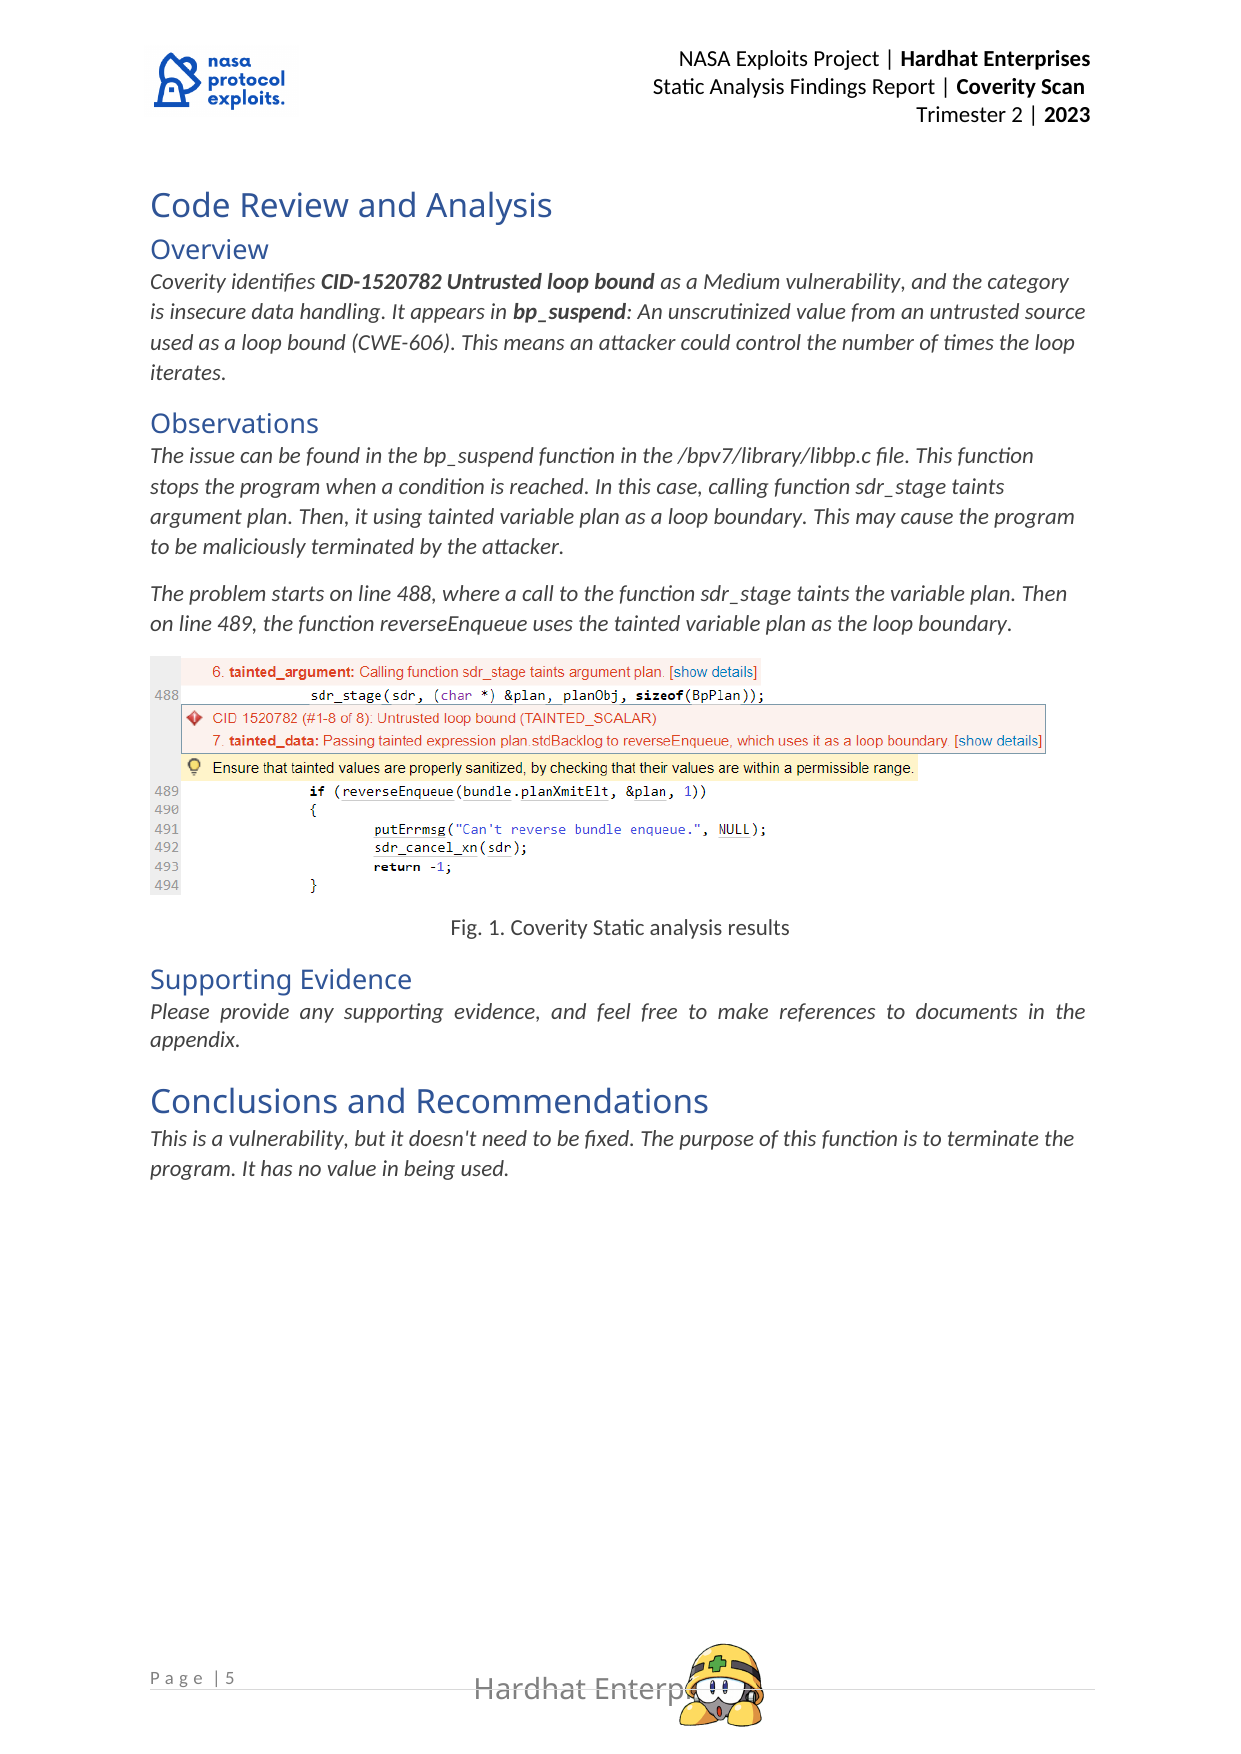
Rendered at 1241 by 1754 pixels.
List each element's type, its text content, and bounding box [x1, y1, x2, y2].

picture [673, 1640, 771, 1689]
text Fig. 1. Coverity Static analysis results [150, 913, 1090, 942]
text Coverity identifies CID-1520782 Untrusted loop bound as a Medium vulnerability, and the category is insecure data handling. It appears in bp_suspend: An unscrutinized value from an untrusted source used as a loop bound (CWE-606). This means an attacker could control the number of times the loop iterates. [150, 267, 1090, 386]
picture [143, 45, 299, 117]
text The issue can be found in the bp_suspend function in the /bpv7/library/libbp.c file. This function stops the program when a condition is reached. In this case, calling function sdr_stage taints argument plan. Then, it using tainted variable plan as a loop boundary. This may cause the program to be maliciously terminated by the attacker. [150, 442, 1090, 560]
subtitle Supporting Evidence [150, 960, 1090, 997]
picture [150, 656, 1091, 895]
subtitle Code Review and Analysis [150, 181, 1090, 227]
text Please provide any supporting evidence, and feel free to make references to documents in the appendix. [150, 997, 1090, 1053]
picture [673, 1690, 771, 1735]
subtitle Conclusions and Recommendations [150, 1078, 1090, 1124]
text This is a vulnerability, but it doesn't need to be fixed. The purpose of this function is to terminate the program. It has no value in being used. [150, 1124, 1090, 1182]
subtitle Observations [150, 405, 1090, 442]
subtitle Overview [150, 230, 1090, 267]
text The problem starts on line 488, where a call to the function sdr_stage taints the variable plan. Then on line 489, the function reverseEnqueue uses the tainted variable plan as the loop boundary. [150, 579, 1090, 637]
